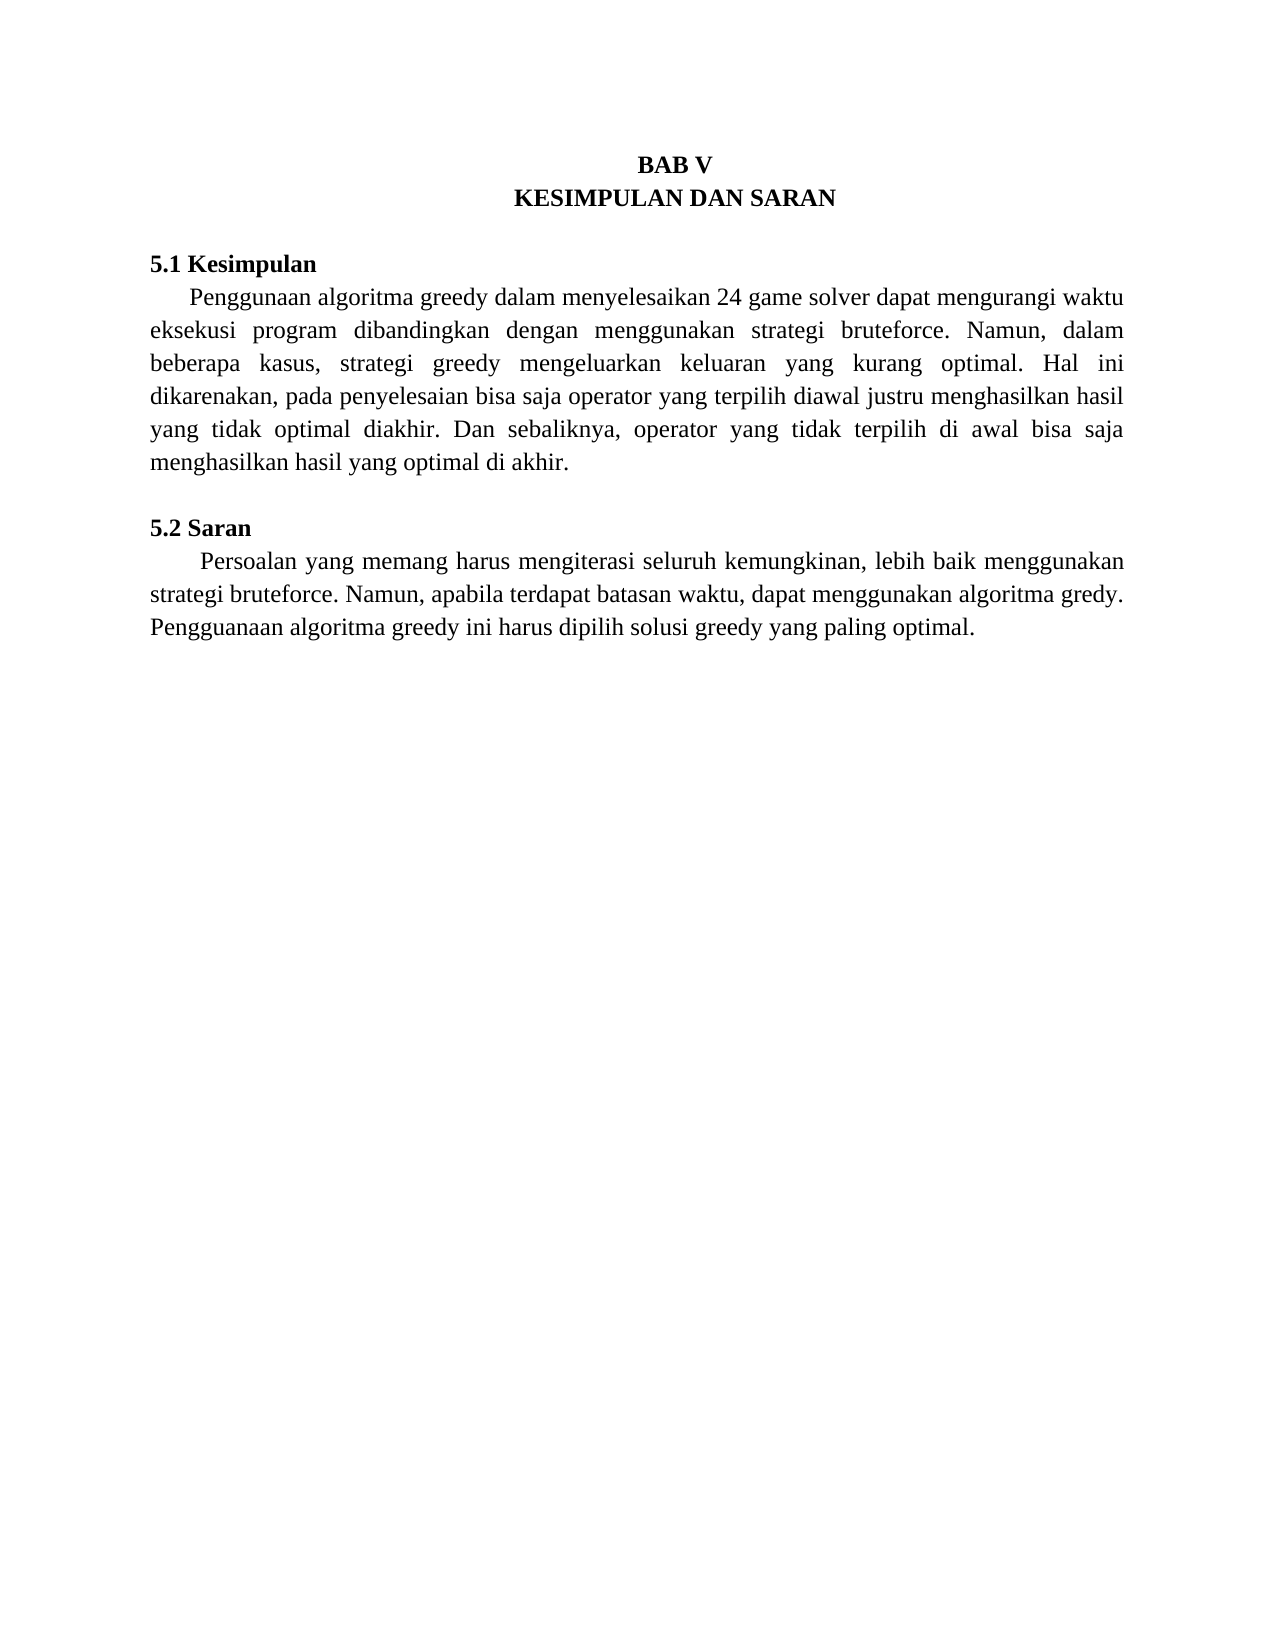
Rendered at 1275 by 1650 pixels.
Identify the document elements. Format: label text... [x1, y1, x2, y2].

list KESIMPULAN DAN SARAN [225, 183, 1125, 212]
text 5.2 Saran [150, 513, 1125, 542]
text Penggunaan algoritma greedy dalam menyelesaikan 24 game solver dapat mengurangi waktu eksekusi program dibandingkan dengan menggunakan strategi bruteforce. Namun, dalam beberapa kasus, strategi greedy mengeluarkan keluaran yang kurang optimal. Hal ini dikarenakan, pada penyelesaian bisa saja operator yang terpilih diawal justru menghasilkan hasil yang tidak optimal diakhir. Dan sebaliknya, operator yang tidak terpilih di awal bisa saja menghasilkan hasil yang optimal di akhir. [150, 282, 1125, 476]
list BAB V [225, 150, 1125, 179]
text 5.1 Kesimpulan [150, 249, 1125, 278]
list Persoalan yang memang harus mengiterasi seluruh kemungkinan, lebih baik menggunakan strategi bruteforce. Namun, apabila terdapat batasan waktu, dapat menggunakan algoritma gredy. Pengguanaan algoritma greedy ini harus dipilih solusi greedy yang paling optimal. [150, 546, 1125, 641]
